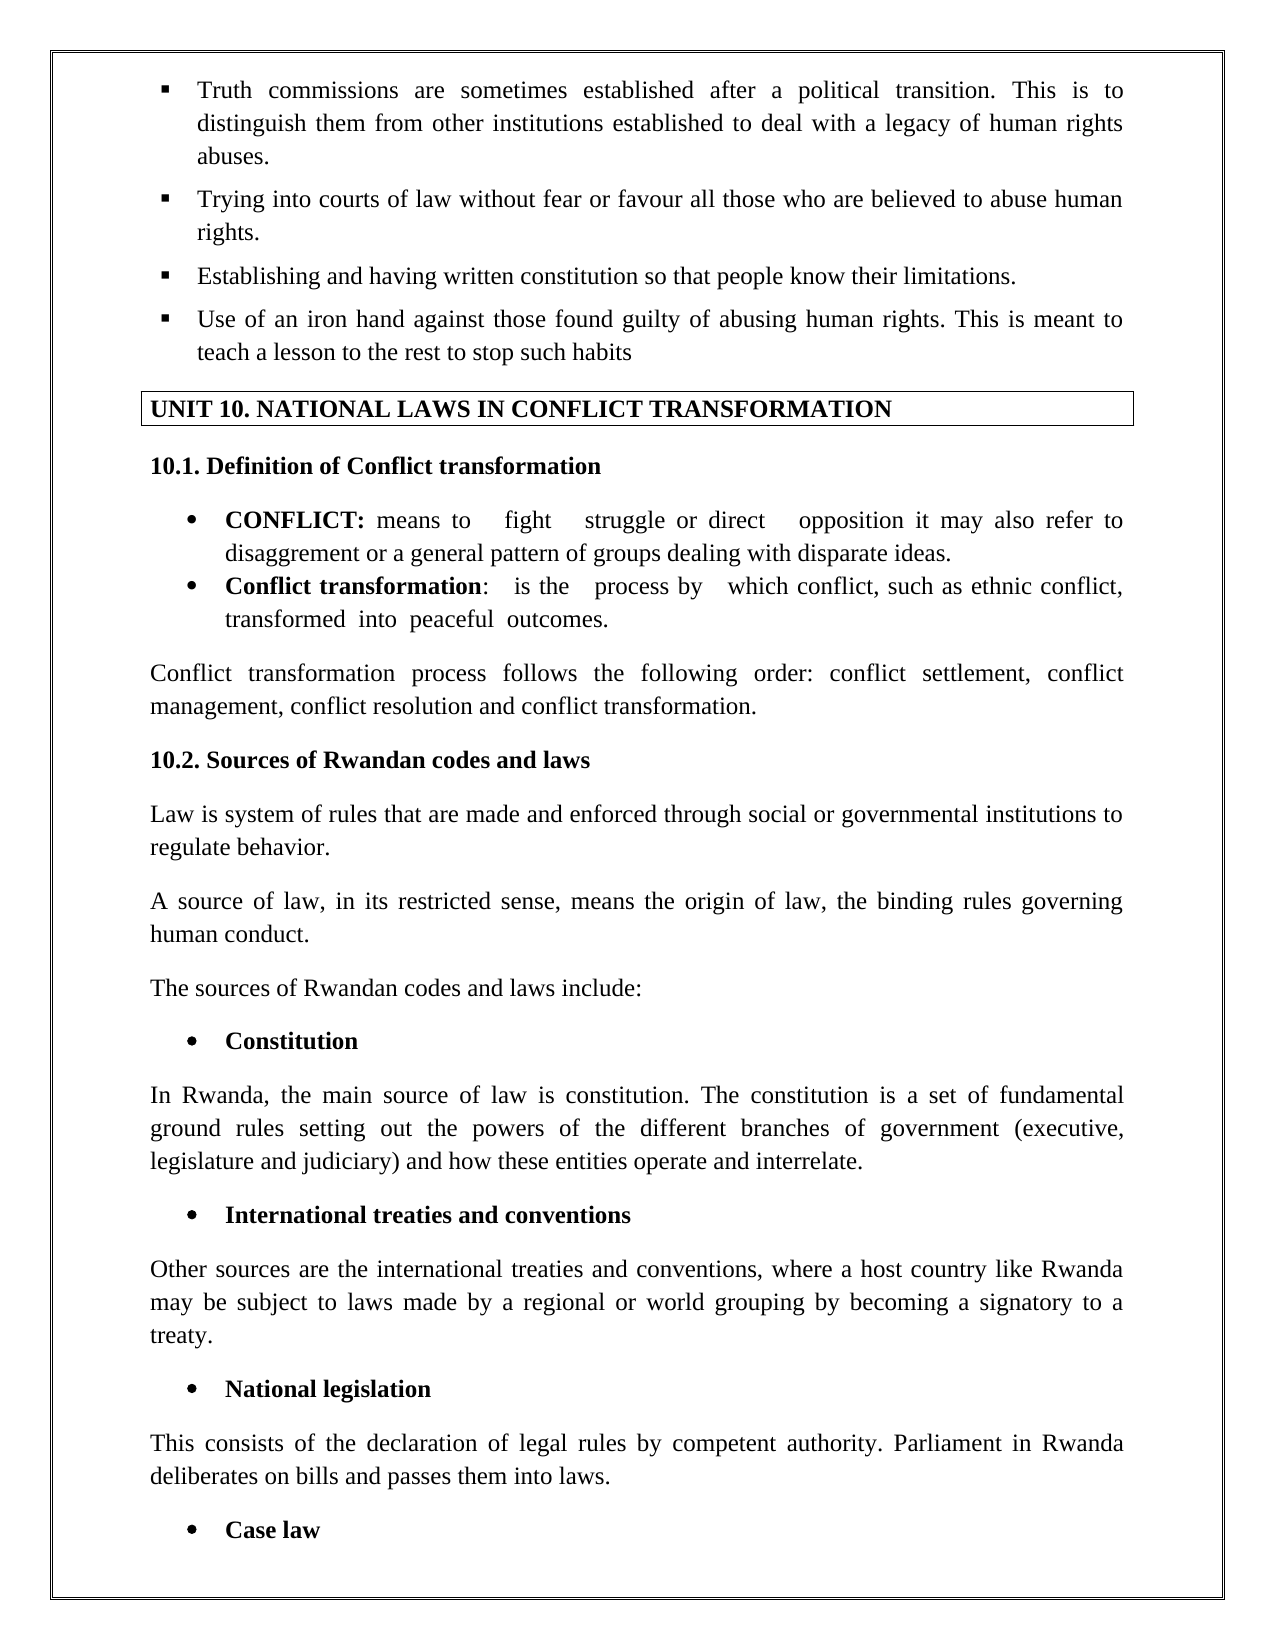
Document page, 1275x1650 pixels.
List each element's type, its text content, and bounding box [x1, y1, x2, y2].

text Law is system of rules that are made and enforced through social or governmental institutions to regulate behavior. [150, 799, 1125, 861]
list Trying into courts of law without fear or favour all those who are believed to abuse human rights. [159, 184, 1125, 246]
list Use of an iron hand against those found guilty of abusing human rights. This is meant to teach a lesson to the rest to stop such habits [159, 304, 1125, 366]
list Truth commissions are sometimes established after a political transition. This is to distinguish them from other institutions established to deal with a legacy of human rights abuses. [159, 75, 1125, 170]
list Establishing and having written constitution so that people know their limitations. [159, 261, 1125, 290]
text Conflict transformation process follows the following order: conflict settlement, conflict management, conflict resolution and conflict transformation. [150, 658, 1125, 720]
list Constitution [187, 1026, 1125, 1055]
text A source of law, in its restricted sense, means the origin of law, the binding rules governing human conduct. [150, 886, 1125, 947]
list CONFLICT: means to fight struggle or direct opposition it may also refer to disaggrement or a general pattern of groups dealing with disparate ideas. [187, 505, 1125, 567]
text This consists of the declaration of legal rules by competent authority. Parliament in Rwanda deliberates on bills and passes them into laws. [150, 1428, 1125, 1489]
list National legislation [187, 1374, 1125, 1403]
text UNIT 10. NATIONAL LAWS IN CONFLICT TRANSFORMATION [142, 392, 1133, 425]
text Other sources are the international treaties and conventions, where a host country like Rwanda may be subject to laws made by a regional or world grouping by becoming a signatory to a treaty. [150, 1254, 1125, 1349]
text The sources of Rwandan codes and laws include: [150, 973, 1125, 1001]
text In Rwanda, the main source of law is constitution. The constitution is a set of fundamental ground rules setting out the powers of the different branches of government (executive, legislature and judiciary) and how these entities operate and interrelate. [150, 1080, 1125, 1175]
list Conflict transformation: is the process by which conflict, such as ethnic conflict, transformed into peaceful outcomes. [187, 571, 1125, 633]
list Case law [187, 1515, 1125, 1543]
text 10.2. Sources of Rwandan codes and laws [150, 745, 1125, 774]
list International treaties and conventions [187, 1200, 1125, 1229]
text 10.1. Definition of Conflict transformation [150, 451, 1125, 480]
